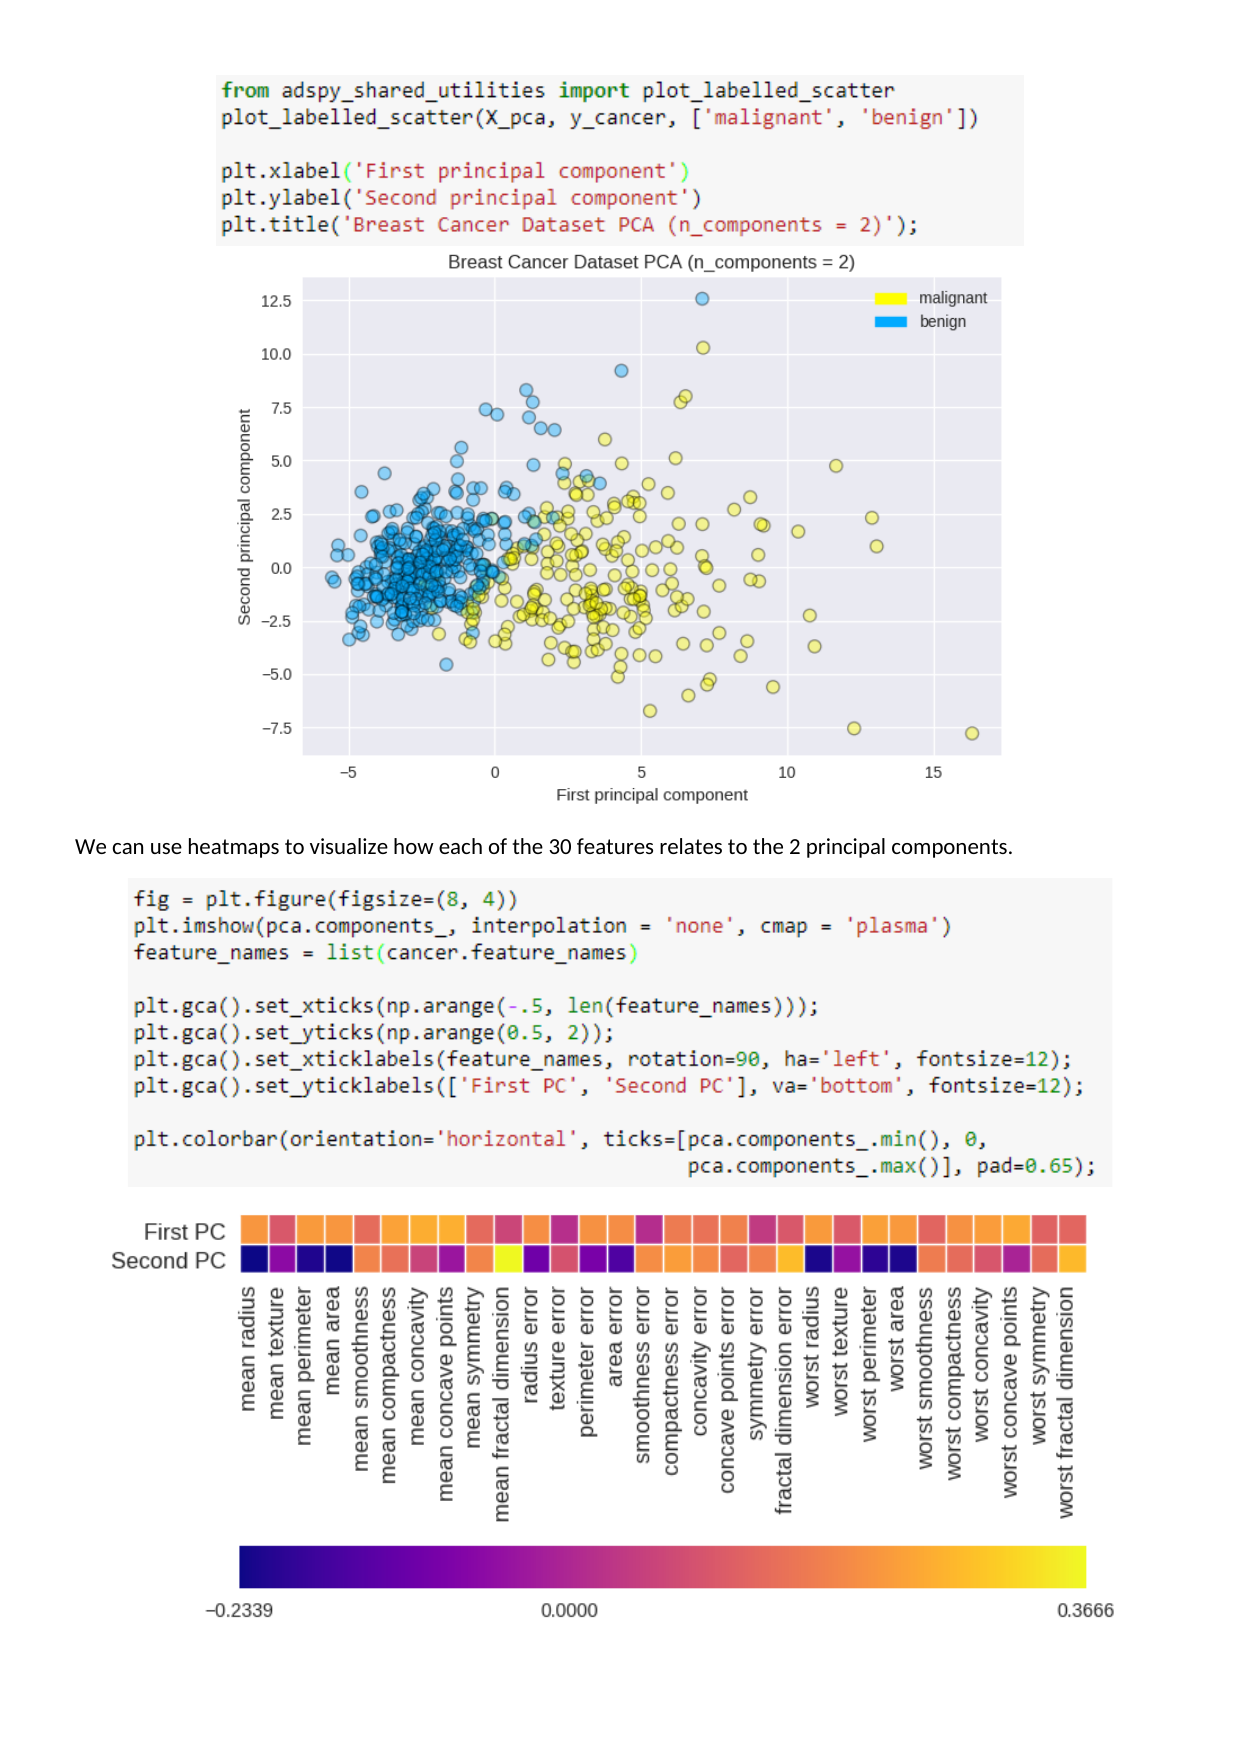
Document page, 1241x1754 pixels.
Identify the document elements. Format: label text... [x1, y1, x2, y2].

picture [127, 878, 1113, 1187]
picture [103, 1188, 1137, 1639]
picture [216, 75, 1024, 246]
picture [217, 247, 1024, 814]
text We can use heatmaps to visualize how each of the 30 features relates to the 2 principal components. [75, 832, 1165, 860]
